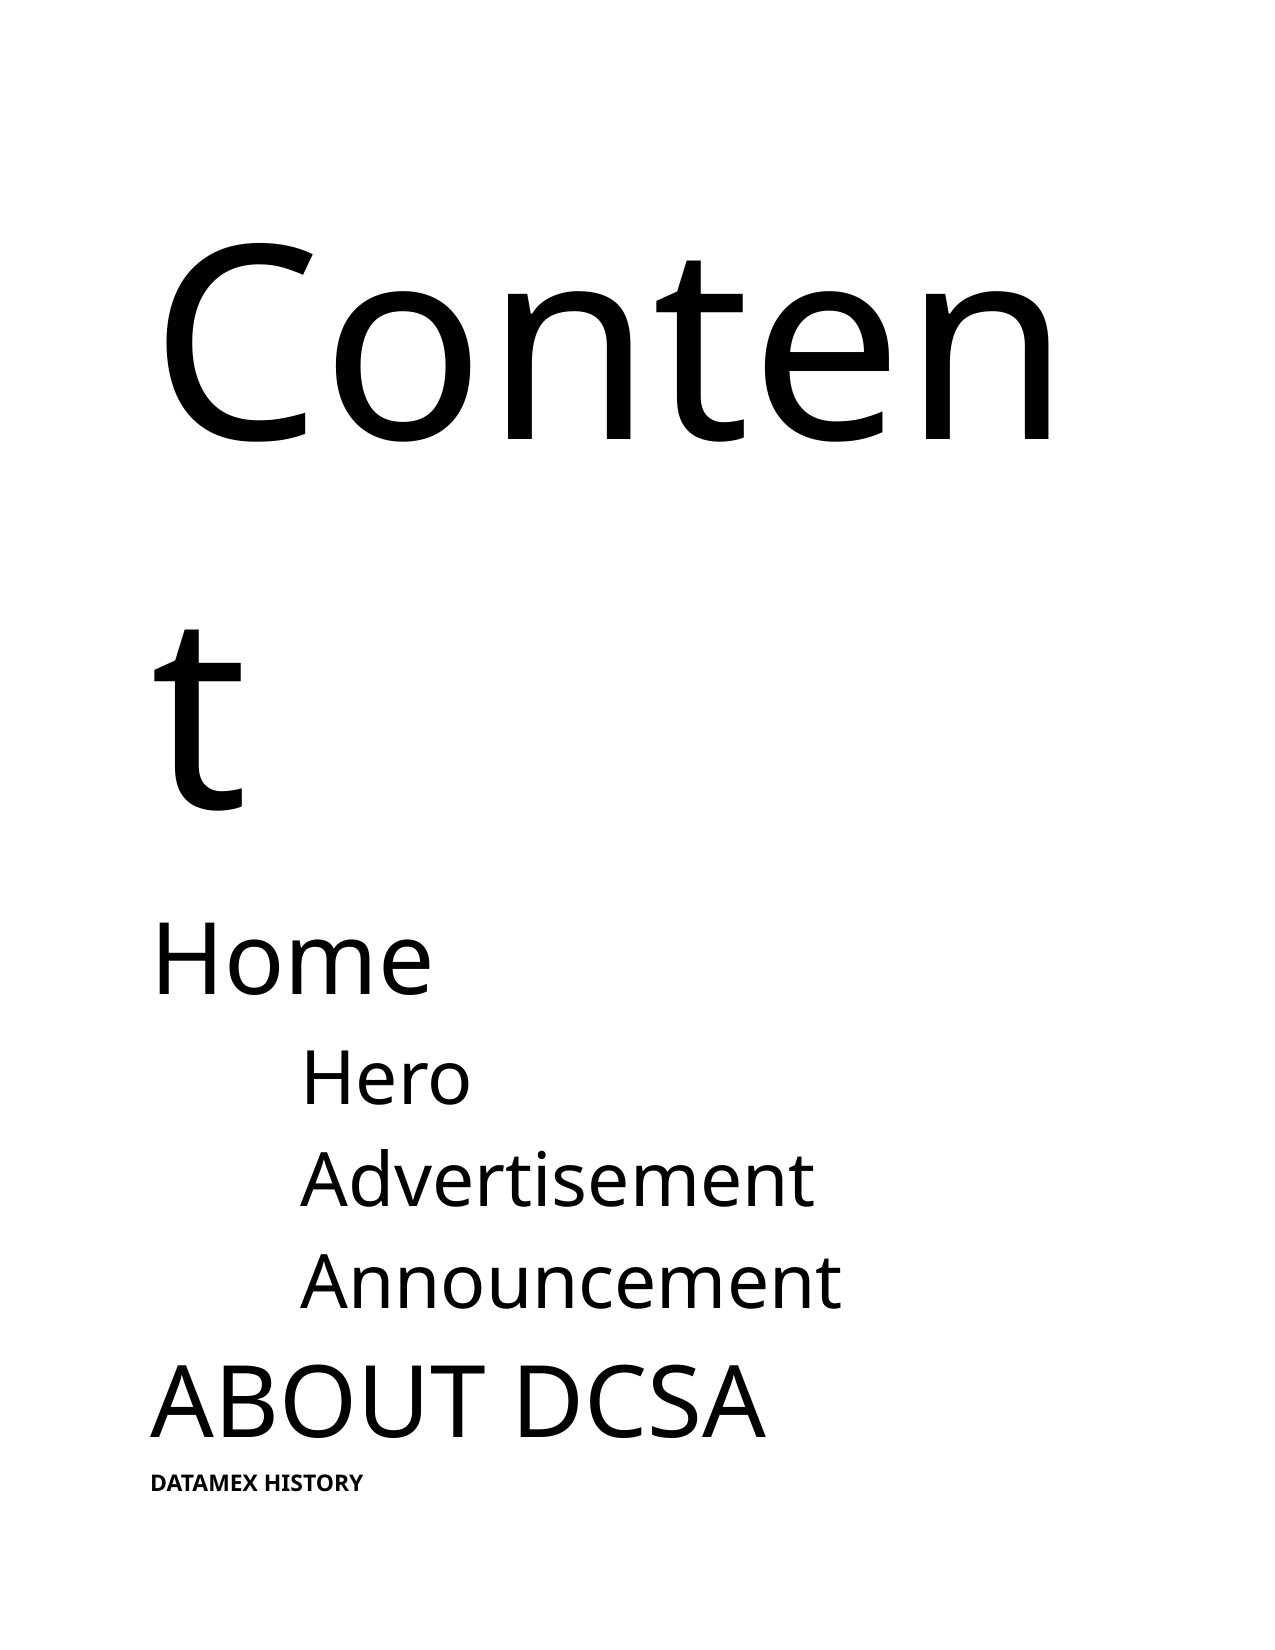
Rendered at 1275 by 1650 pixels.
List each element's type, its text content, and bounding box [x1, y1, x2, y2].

text Content [150, 150, 1125, 888]
text Hero [150, 1024, 1125, 1126]
text Home [150, 888, 1125, 1024]
text ABOUT DCSA [150, 1331, 1125, 1467]
text Advertisement [150, 1126, 1125, 1228]
text DATAMEX HISTORY [150, 1467, 1125, 1498]
text Announcement [150, 1228, 1125, 1331]
